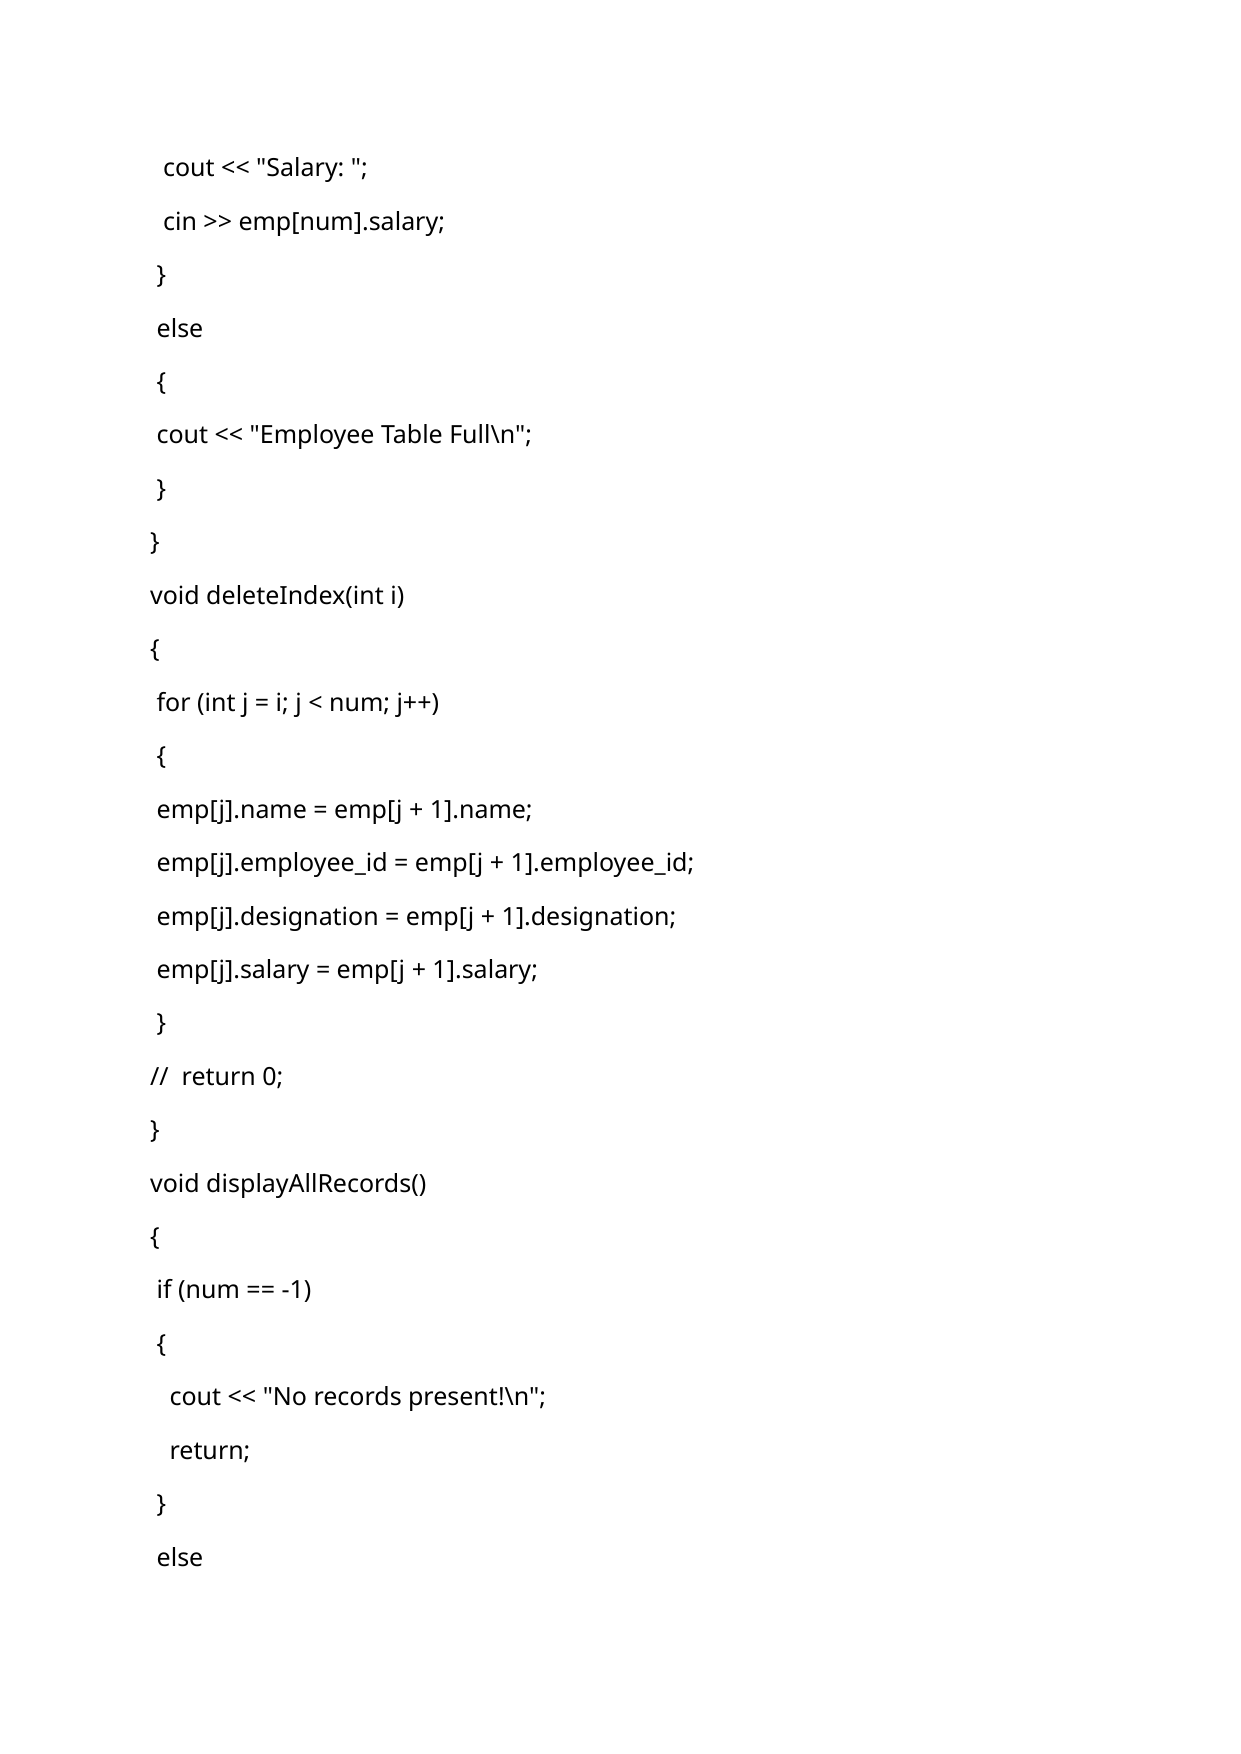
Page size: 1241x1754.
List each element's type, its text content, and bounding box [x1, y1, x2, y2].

text { [150, 631, 1090, 665]
text } [150, 1486, 1090, 1520]
text // return 0; [150, 1058, 1090, 1092]
text void deleteIndex(int i) [150, 577, 1090, 612]
text cout << "Salary: "; [150, 150, 1090, 184]
text { [150, 738, 1090, 772]
text } [150, 1005, 1090, 1039]
text cout << "Employee Table Full\n"; [150, 417, 1090, 451]
text { [150, 1326, 1090, 1360]
text return; [150, 1432, 1090, 1467]
text } [150, 257, 1090, 291]
text } [150, 1112, 1090, 1146]
text emp[j].employee_id = emp[j + 1].employee_id; [150, 845, 1090, 879]
text for (int j = i; j < num; j++) [150, 684, 1090, 718]
text { [150, 1219, 1090, 1253]
text else [150, 310, 1090, 344]
text emp[j].salary = emp[j + 1].salary; [150, 952, 1090, 986]
text emp[j].designation = emp[j + 1].designation; [150, 898, 1090, 932]
text } [150, 524, 1090, 558]
text void displayAllRecords() [150, 1165, 1090, 1199]
text emp[j].name = emp[j + 1].name; [150, 791, 1090, 825]
text if (num == -1) [150, 1272, 1090, 1306]
text cout << "No records present!\n"; [150, 1379, 1090, 1413]
text { [150, 364, 1090, 398]
text } [150, 471, 1090, 505]
text else [150, 1539, 1090, 1573]
text cin >> emp[num].salary; [150, 203, 1090, 237]
